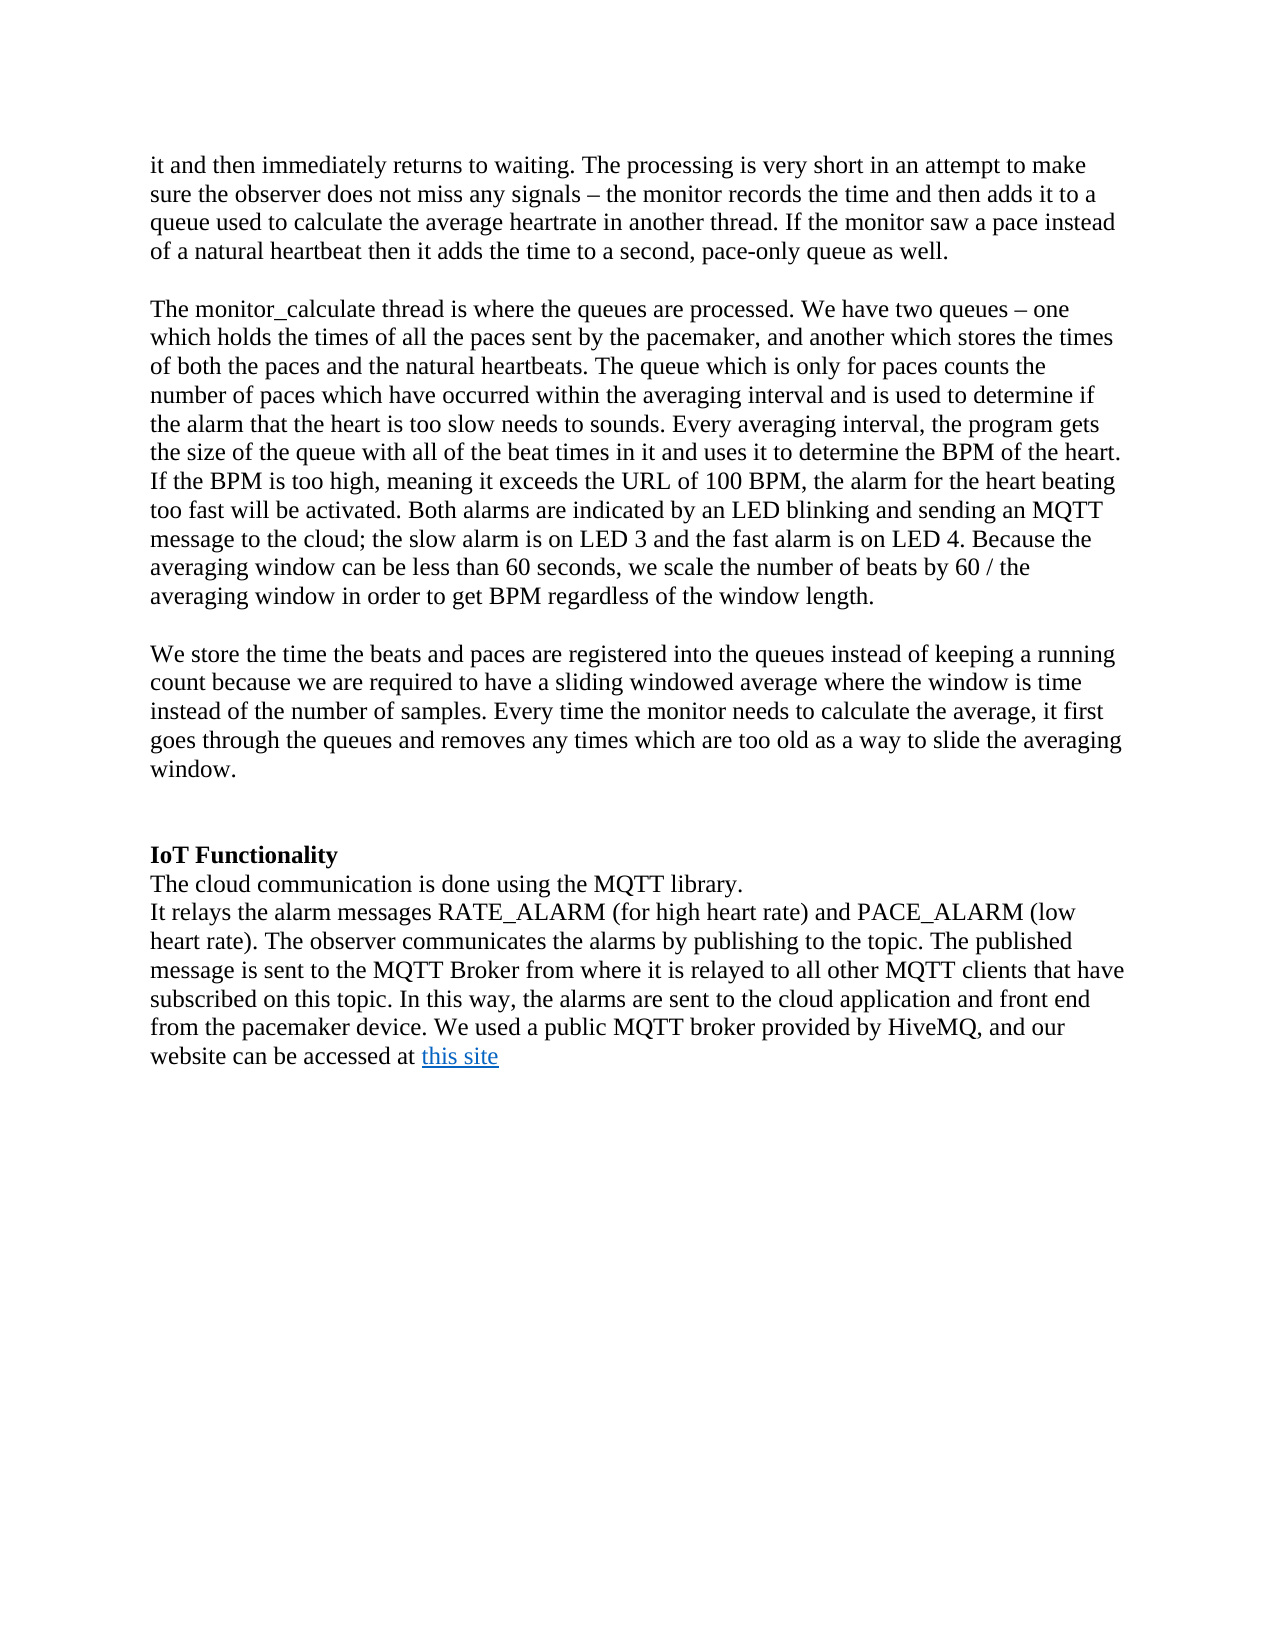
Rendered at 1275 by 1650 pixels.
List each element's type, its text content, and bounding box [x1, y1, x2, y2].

text The monitor_calculate thread is where the queues are processed. We have two queues – one which holds the times of all the paces sent by the pacemaker, and another which stores the times of both the paces and the natural heartbeats. The queue which is only for paces counts the number of paces which have occurred within the averaging interval and is used to determine if the alarm that the heart is too slow needs to sounds. Every averaging interval, the program gets the size of the queue with all of the beat times in it and uses it to determine the BPM of the heart. If the BPM is too high, meaning it exceeds the URL of 100 BPM, the alarm for the heart beating too fast will be activated. Both alarms are indicated by an LED blinking and sending an MQTT message to the cloud; the slow alarm is on LED 3 and the fast alarm is on LED 4. Because the averaging window can be less than 60 seconds, we scale the number of beats by 60 / the averaging window in order to get BPM regardless of the window length. [150, 294, 1125, 610]
text The cloud communication is done using the MQTT library. [150, 869, 1125, 897]
text IoT Functionality [150, 840, 1125, 869]
text It relays the alarm messages RATE_ALARM (for high heart rate) and PACE_ALARM (low heart rate). The observer communicates the alarms by publishing to the topic. The published message is sent to the MQTT Broker from where it is relayed to all other MQTT clients that have subscribed on this topic. In this way, the alarms are sent to the cloud application and front end from the pacemaker device. We used a public MQTT broker provided by HiveMQ, and our website can be accessed at this site [150, 897, 1125, 1070]
text We store the time the beats and paces are registered into the queues instead of keeping a running count because we are required to have a sliding windowed average where the window is time instead of the number of samples. Every time the monitor needs to calculate the average, it first goes through the queues and removes any times which are too old as a way to slide the averaging window. [150, 639, 1125, 782]
